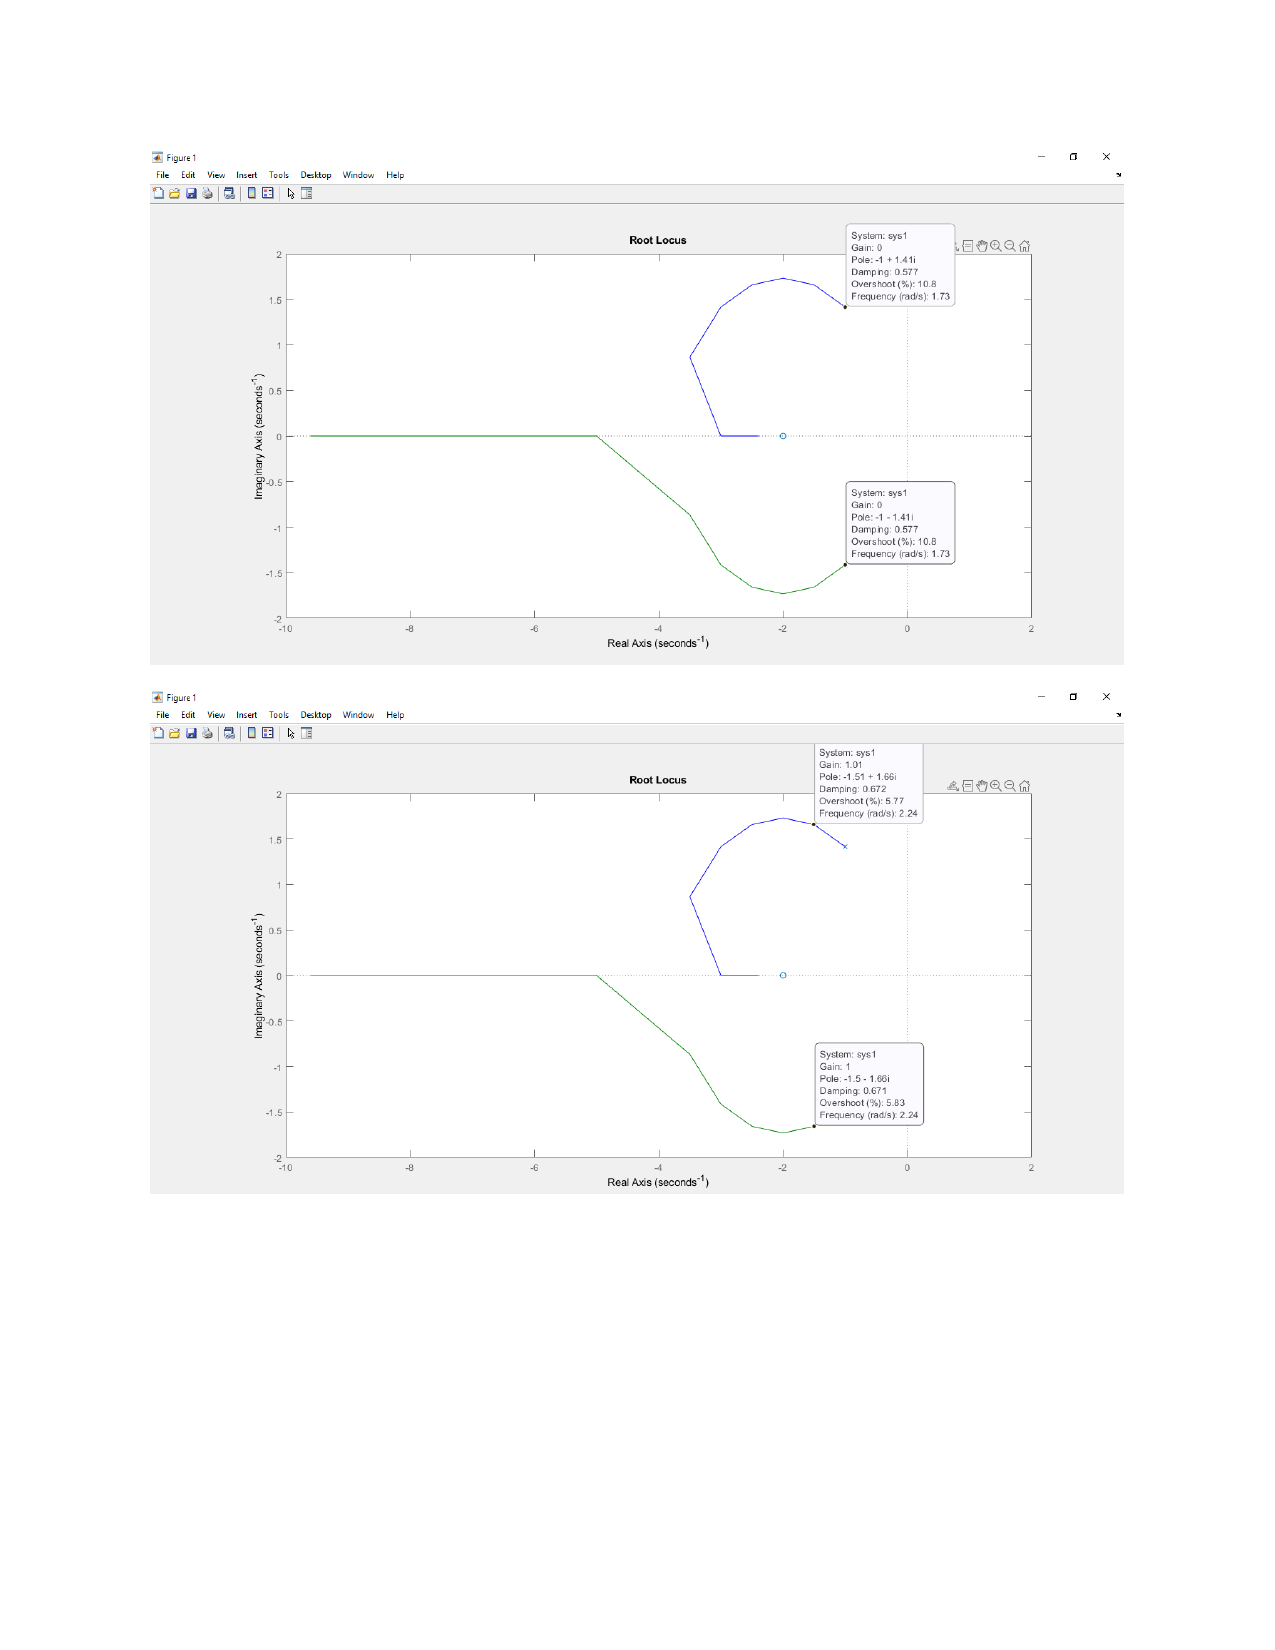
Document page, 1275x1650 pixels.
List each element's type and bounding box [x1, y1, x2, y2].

picture [150, 150, 1124, 665]
picture [150, 689, 1124, 1194]
